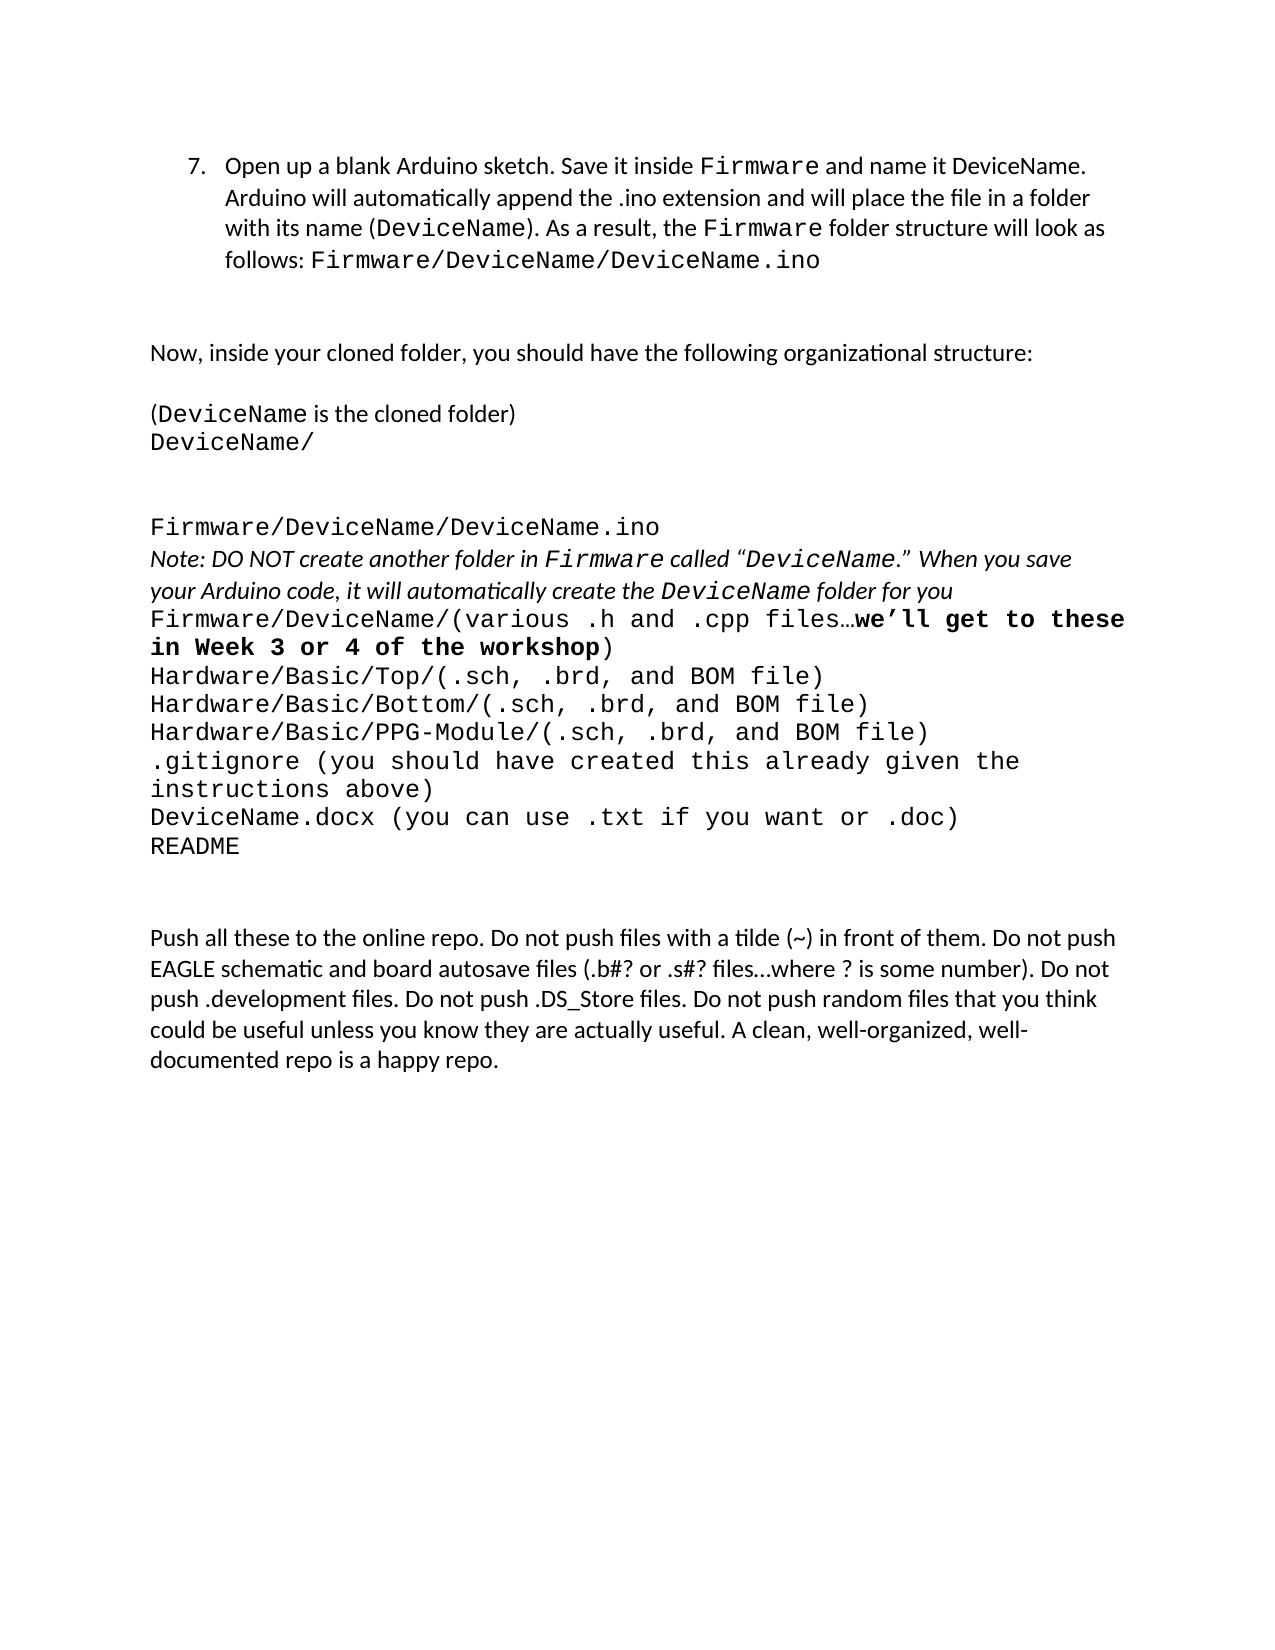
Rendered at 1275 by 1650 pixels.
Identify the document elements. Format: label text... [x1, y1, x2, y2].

text .gitignore (you should have created this already given the instructions above) [150, 748, 1125, 805]
text README [150, 833, 1125, 862]
text Hardware/Basic/PPG-Module/(.sch, .brd, and BOM file) [150, 720, 1125, 748]
text Hardware/Basic/Bottom/(.sch, .brd, and BOM file) [150, 692, 1125, 720]
text Firmware/DeviceName/(various .h and .cpp files…we’ll get to these in Week 3 or 4 of the workshop) [150, 607, 1125, 663]
text Push all these to the online repo. Do not push files with a tilde (~) in front of them. Do not push EAGLE schematic and board autosave files (.b#? or .s#? files…where ? is some number). Do not push .development files. Do not push .DS_Store files. Do not push random files that you think could be useful unless you know they are actually useful. A clean, well-organized, well-documented repo is a happy repo. [150, 923, 1125, 1075]
text (DeviceName is the cloned folder) [150, 398, 1125, 430]
text Note: DO NOT create another folder in Firmware called “DeviceName.” When you save your Arduino code, it will automatically create the DeviceName folder for you [150, 543, 1125, 607]
text DeviceName.docx (you can use .txt if you want or .doc) [150, 805, 1125, 833]
text Firmware/DeviceName/DeviceName.ino [150, 515, 1125, 543]
list Open up a blank Arduino sketch. Save it inside Firmware and name it DeviceName. Arduino will automatically append the .ino extension and will place the file in a folder with its name (DeviceName). As a result, the Firmware folder structure will look as follows: Firmware/DeviceName/DeviceName.ino [187, 150, 1125, 276]
text Hardware/Basic/Top/(.sch, .brd, and BOM file) [150, 663, 1125, 692]
text Now, inside your cloned folder, you should have the following organizational structure: [150, 337, 1125, 367]
text DeviceName/ [150, 430, 1125, 458]
